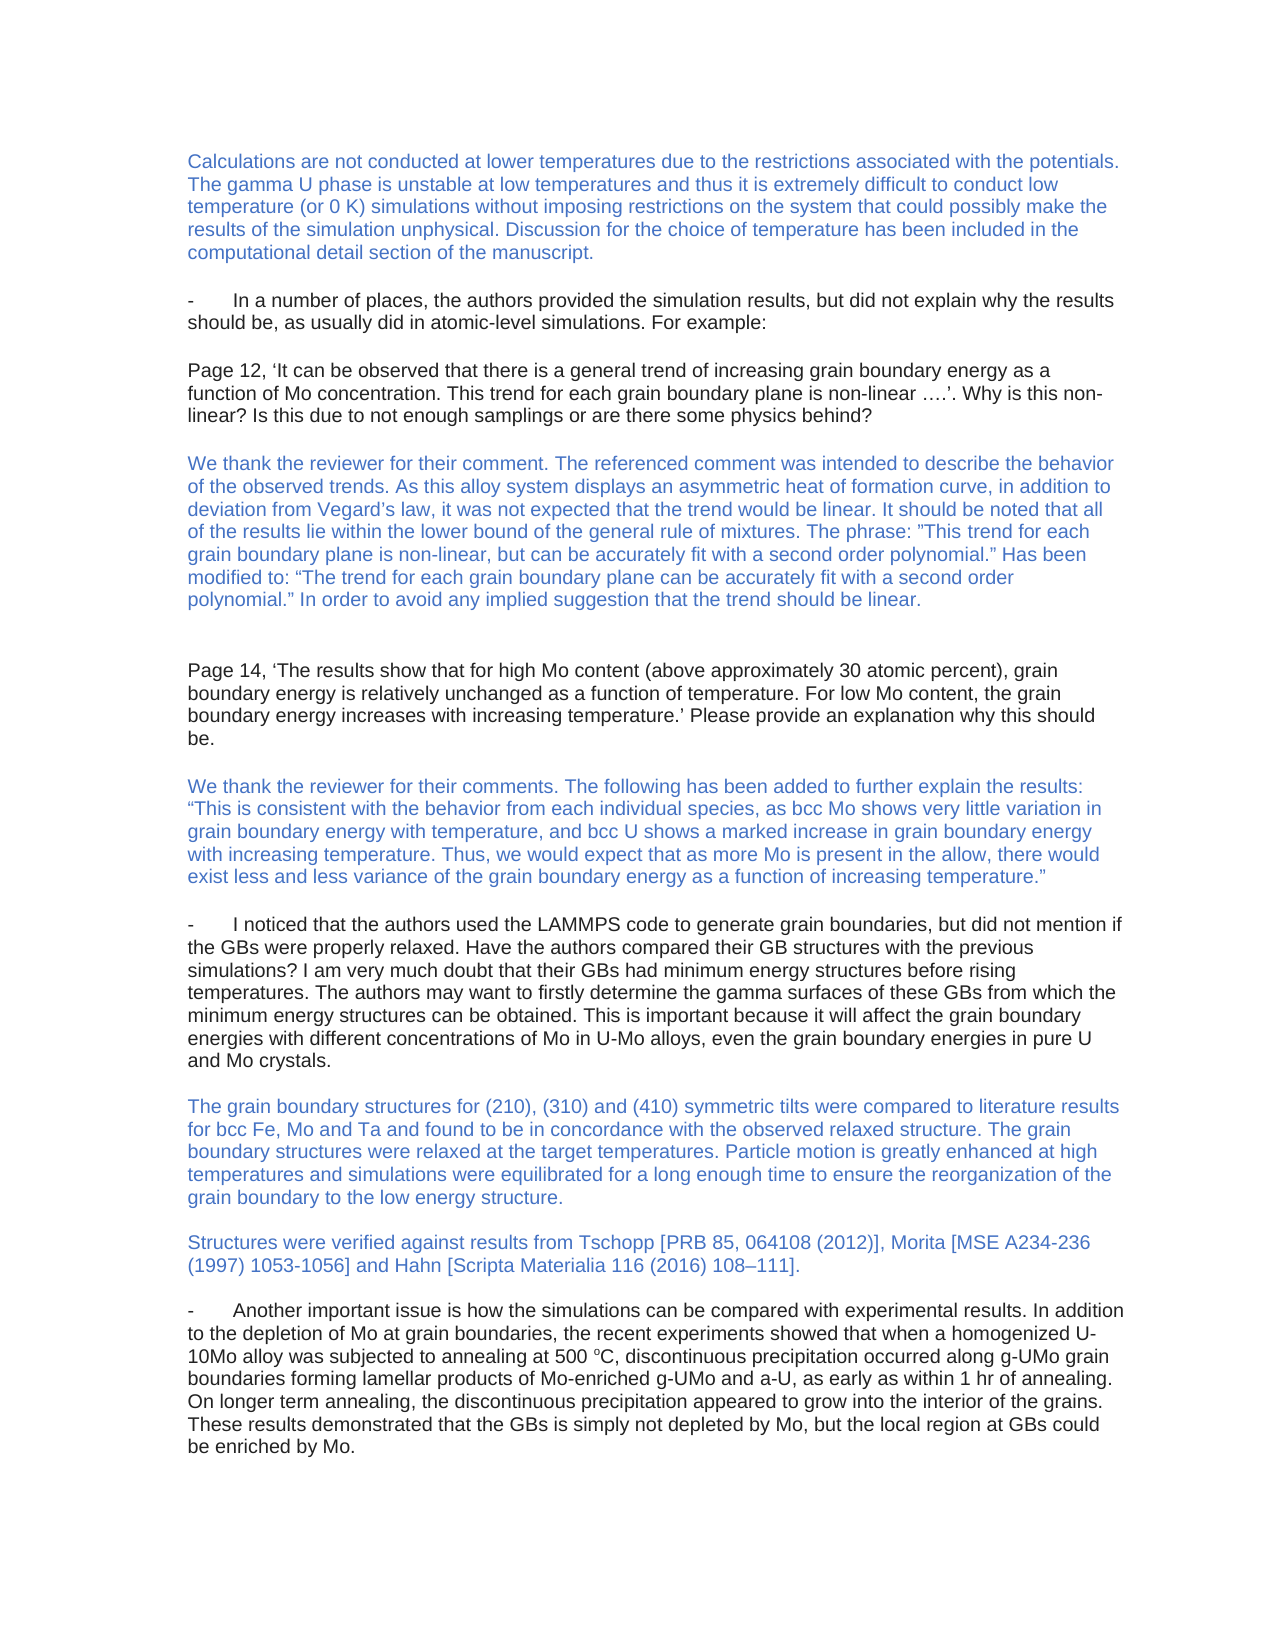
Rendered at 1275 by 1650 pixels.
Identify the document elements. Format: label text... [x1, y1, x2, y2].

text Calculations are not conducted at lower temperatures due to the restrictions associated with the potentials. The gamma U phase is unstable at low temperatures and thus it is extremely difficult to conduct low temperature (or 0 K) simulations without imposing restrictions on the system that could possibly make the results of the simulation unphysical. Discussion for the choice of temperature has been included in the computational detail section of the manuscript. [187, 150, 1125, 263]
text The grain boundary structures for (210), (310) and (410) symmetric tilts were compared to literature results for bcc Fe, Mo and Ta and found to be in concordance with the observed relaxed structure. The grain boundary structures were relaxed at the target temperatures. Particle motion is greatly enhanced at high temperatures and simulations were equilibrated for a long enough time to ensure the reorganization of the grain boundary to the low energy structure. [187, 1095, 1125, 1208]
text - In a number of places, the authors provided the simulation results, but did not explain why the results should be, as usually did in atomic-level simulations. For example: [187, 288, 1125, 334]
text We thank the reviewer for their comment. The referenced comment was intended to describe the behavior of the observed trends. As this alloy system displays an asymmetric heat of formation curve, in addition to deviation from Vegard’s law, it was not expected that the trend would be linear. It should be noted that all of the results lie within the lower bound of the general rule of mixtures. The phrase: ”This trend for each grain boundary plane is non-linear, but can be accurately fit with a second order polynomial.” Has been modified to: “The trend for each grain boundary plane can be accurately fit with a second order polynomial.” In order to avoid any implied suggestion that the trend should be linear. [187, 452, 1125, 611]
text - I noticed that the authors used the LAMMPS code to generate grain boundaries, but did not mention if the GBs were properly relaxed. Have the authors compared their GB structures with the previous simulations? I am very much doubt that their GBs had minimum energy structures before rising temperatures. The authors may want to firstly determine the gamma surfaces of these GBs from which the minimum energy structures can be obtained. This is important because it will affect the grain boundary energies with different concentrations of Mo in U-Mo alloys, even the grain boundary energies in pure U and Mo crystals. [187, 913, 1125, 1072]
text We thank the reviewer for their comments. The following has been added to further explain the results: “This is consistent with the behavior from each individual species, as bcc Mo shows very little variation in grain boundary energy with temperature, and bcc U shows a marked increase in grain boundary energy with increasing temperature. Thus, we would expect that as more Mo is present in the allow, there would exist less and less variance of the grain boundary energy as a function of increasing temperature.” [187, 774, 1125, 888]
text Page 14, ‘The results show that for high Mo content (above approximately 30 atomic percent), grain boundary energy is relatively unchanged as a function of temperature. For low Mo content, the grain boundary energy increases with increasing temperature.’ Please provide an explanation why this should be. [187, 659, 1125, 749]
text - Another important issue is how the simulations can be compared with experimental results. In addition to the depletion of Mo at grain boundaries, the recent experiments showed that when a homogenized U-10Mo alloy was subjected to annealing at 500 oC, discontinuous precipitation occurred along g-UMo grain boundaries forming lamellar products of Mo-enriched g-UMo and a-U, as early as within 1 hr of annealing. On longer term annealing, the discontinuous precipitation appeared to grow into the interior of the grains. These results demonstrated that the GBs is simply not depleted by Mo, but the local region at GBs could be enriched by Mo. [187, 1299, 1125, 1458]
text Structures were verified against results from Tschopp [PRB 85, 064108 (2012)], Morita [MSE A234-236 (1997) 1053-1056] and Hahn [Scripta Materialia 116 (2016) 108–111]. [187, 1231, 1125, 1276]
text Page 12, ‘It can be observed that there is a general trend of increasing grain boundary energy as a function of Mo concentration. This trend for each grain boundary plane is non-linear ….’. Why is this non-linear? Is this due to not enough samplings or are there some physics behind? [187, 359, 1125, 427]
